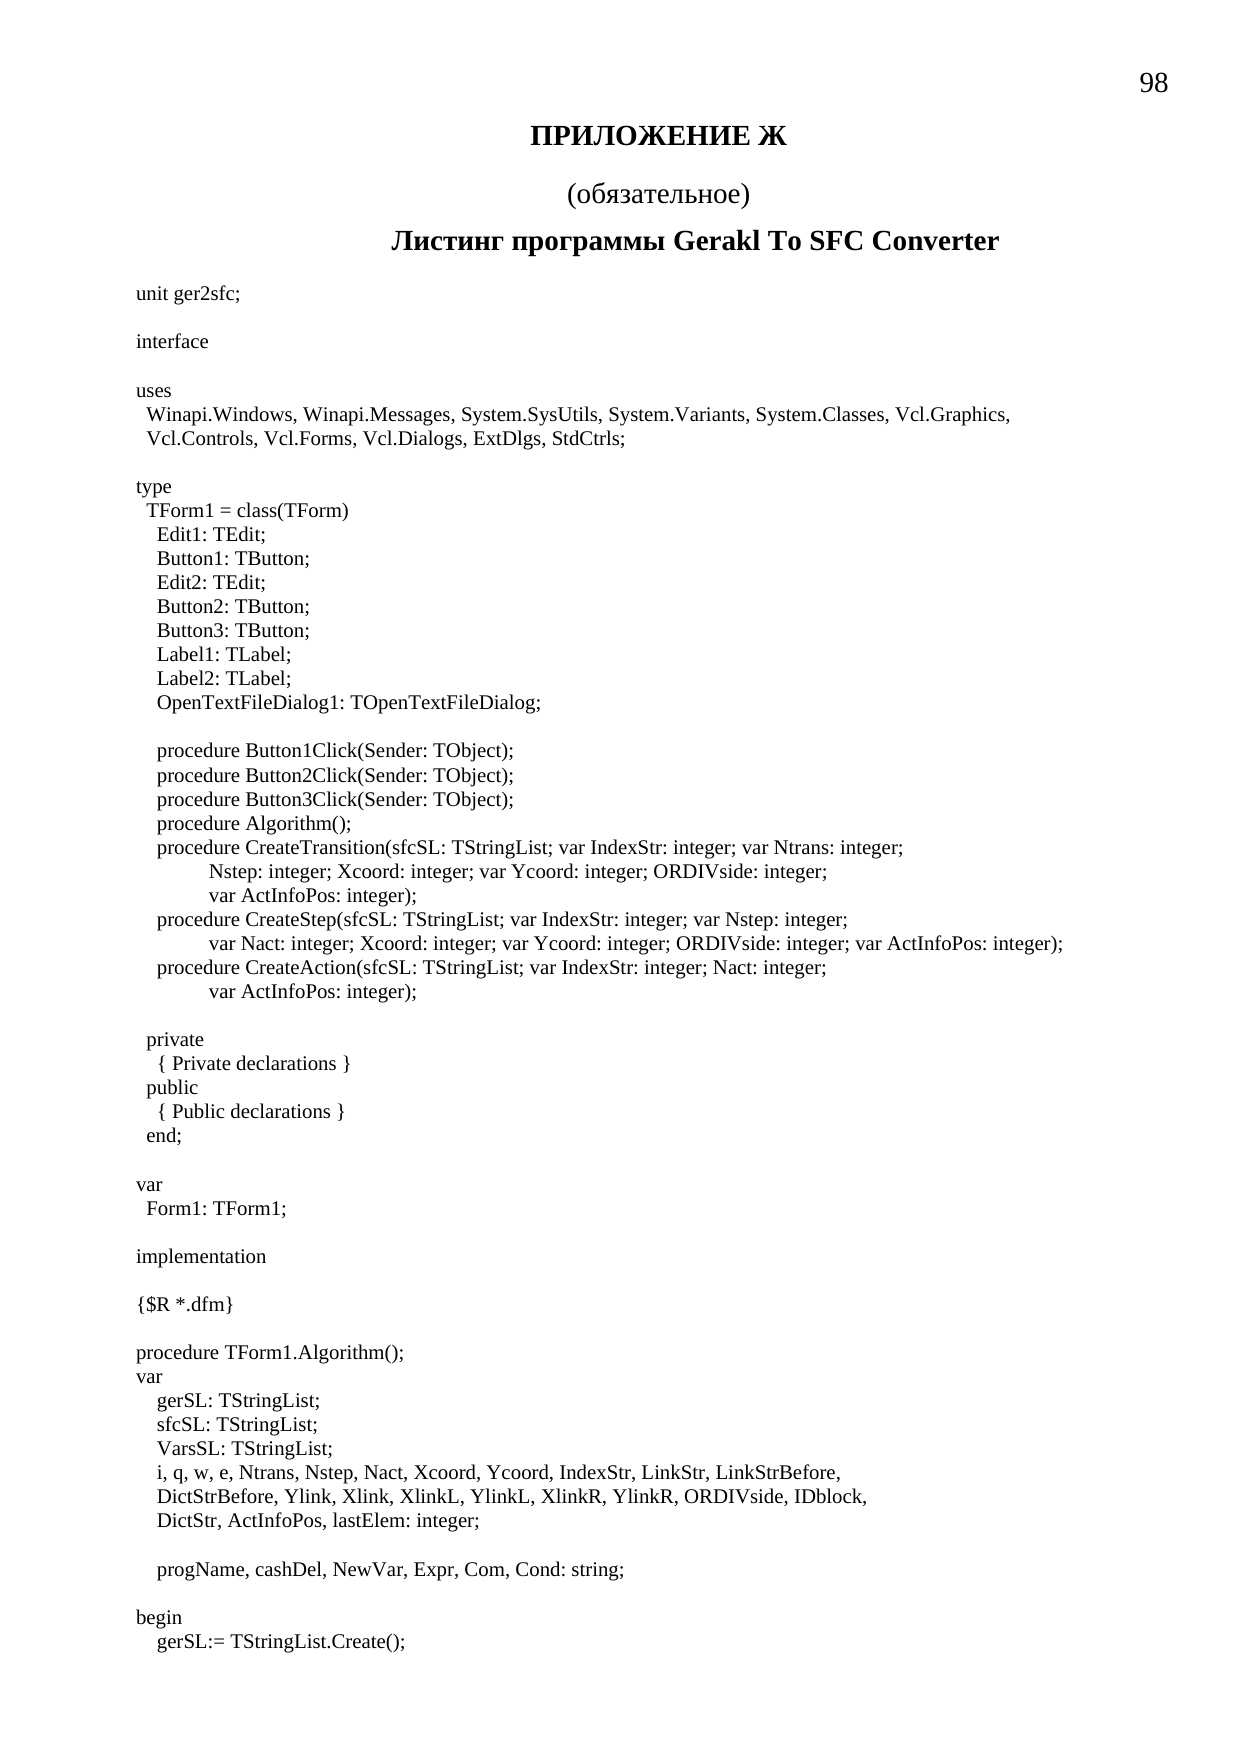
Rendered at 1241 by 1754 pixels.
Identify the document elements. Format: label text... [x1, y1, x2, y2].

text var ActInfoPos: integer); [136, 979, 1181, 1003]
text end; [136, 1123, 1181, 1147]
text procedure Button3Click(Sender: TObject); [136, 787, 1181, 811]
text procedure CreateTransition(sfcSL: TStringList; var IndexStr: integer; var Ntrans: integer; [136, 835, 1181, 859]
text {$R *.dfm} [136, 1292, 1181, 1316]
text { Public declarations } [136, 1099, 1181, 1123]
text Label2: TLabel; [136, 666, 1181, 690]
text sfcSL: TStringList; [136, 1412, 1181, 1436]
text procedure TForm1.Algorithm(); [136, 1340, 1181, 1364]
text (обязательное) [136, 177, 1181, 210]
text { Private declarations } [136, 1051, 1181, 1075]
text Button3: TButton; [136, 618, 1181, 642]
text DictStrBefore, Ylink, Xlink, XlinkL, YlinkL, XlinkR, YlinkR, ORDIVside, IDblock, [136, 1484, 1181, 1508]
text i, q, w, e, Ntrans, Nstep, Nact, Xcoord, Ycoord, IndexStr, LinkStr, LinkStrBefore, [136, 1460, 1181, 1484]
text gerSL: TStringList; [136, 1388, 1181, 1412]
text var [136, 1172, 1181, 1196]
text progName, cashDel, NewVar, Expr, Com, Cond: string; [136, 1557, 1181, 1581]
text var ActInfoPos: integer); [136, 883, 1181, 907]
text Листинг программы Gerakl To SFC Converter [136, 223, 1181, 256]
text Button2: TButton; [136, 594, 1181, 618]
text var Nact: integer; Xcoord: integer; var Ycoord: integer; ORDIVside: integer; var ActInfoPos: integer); [136, 931, 1181, 955]
text var [136, 1364, 1181, 1388]
text procedure Button2Click(Sender: TObject); [136, 762, 1181, 787]
text TForm1 = class(TForm) [136, 498, 1181, 522]
text VarsSL: TStringList; [136, 1436, 1181, 1460]
text Winapi.Windows, Winapi.Messages, System.SysUtils, System.Variants, System.Classes, Vcl.Graphics, [136, 402, 1181, 426]
text unit ger2sfc; [136, 281, 1181, 305]
text procedure CreateAction(sfcSL: TStringList; var IndexStr: integer; Nact: integer; [136, 955, 1181, 979]
text procedure Algorithm(); [136, 811, 1181, 835]
text implementation [136, 1244, 1181, 1268]
text Vcl.Controls, Vcl.Forms, Vcl.Dialogs, ExtDlgs, StdCtrls; [136, 426, 1181, 450]
text Button1: TButton; [136, 546, 1181, 570]
subtitle ПРИЛОЖЕНИЕ Ж [136, 118, 1181, 152]
text Label1: TLabel; [136, 642, 1181, 666]
text procedure Button1Click(Sender: TObject); [136, 738, 1181, 762]
text Form1: TForm1; [136, 1196, 1181, 1220]
text OpenTextFileDialog1: TOpenTextFileDialog; [136, 690, 1181, 714]
text public [136, 1075, 1181, 1099]
text Edit2: TEdit; [136, 570, 1181, 594]
text Edit1: TEdit; [136, 522, 1181, 546]
text DictStr, ActInfoPos, lastElem: integer; [136, 1508, 1181, 1532]
text procedure CreateStep(sfcSL: TStringList; var IndexStr: integer; var Nstep: integer; [136, 907, 1181, 931]
text uses [136, 377, 1181, 402]
text gerSL:= TStringList.Create(); [136, 1629, 1181, 1653]
text begin [136, 1605, 1181, 1629]
text private [136, 1027, 1181, 1051]
text type [136, 474, 1181, 498]
text Nstep: integer; Xcoord: integer; var Ycoord: integer; ORDIVside: integer; [136, 859, 1181, 883]
text interface [136, 329, 1181, 353]
